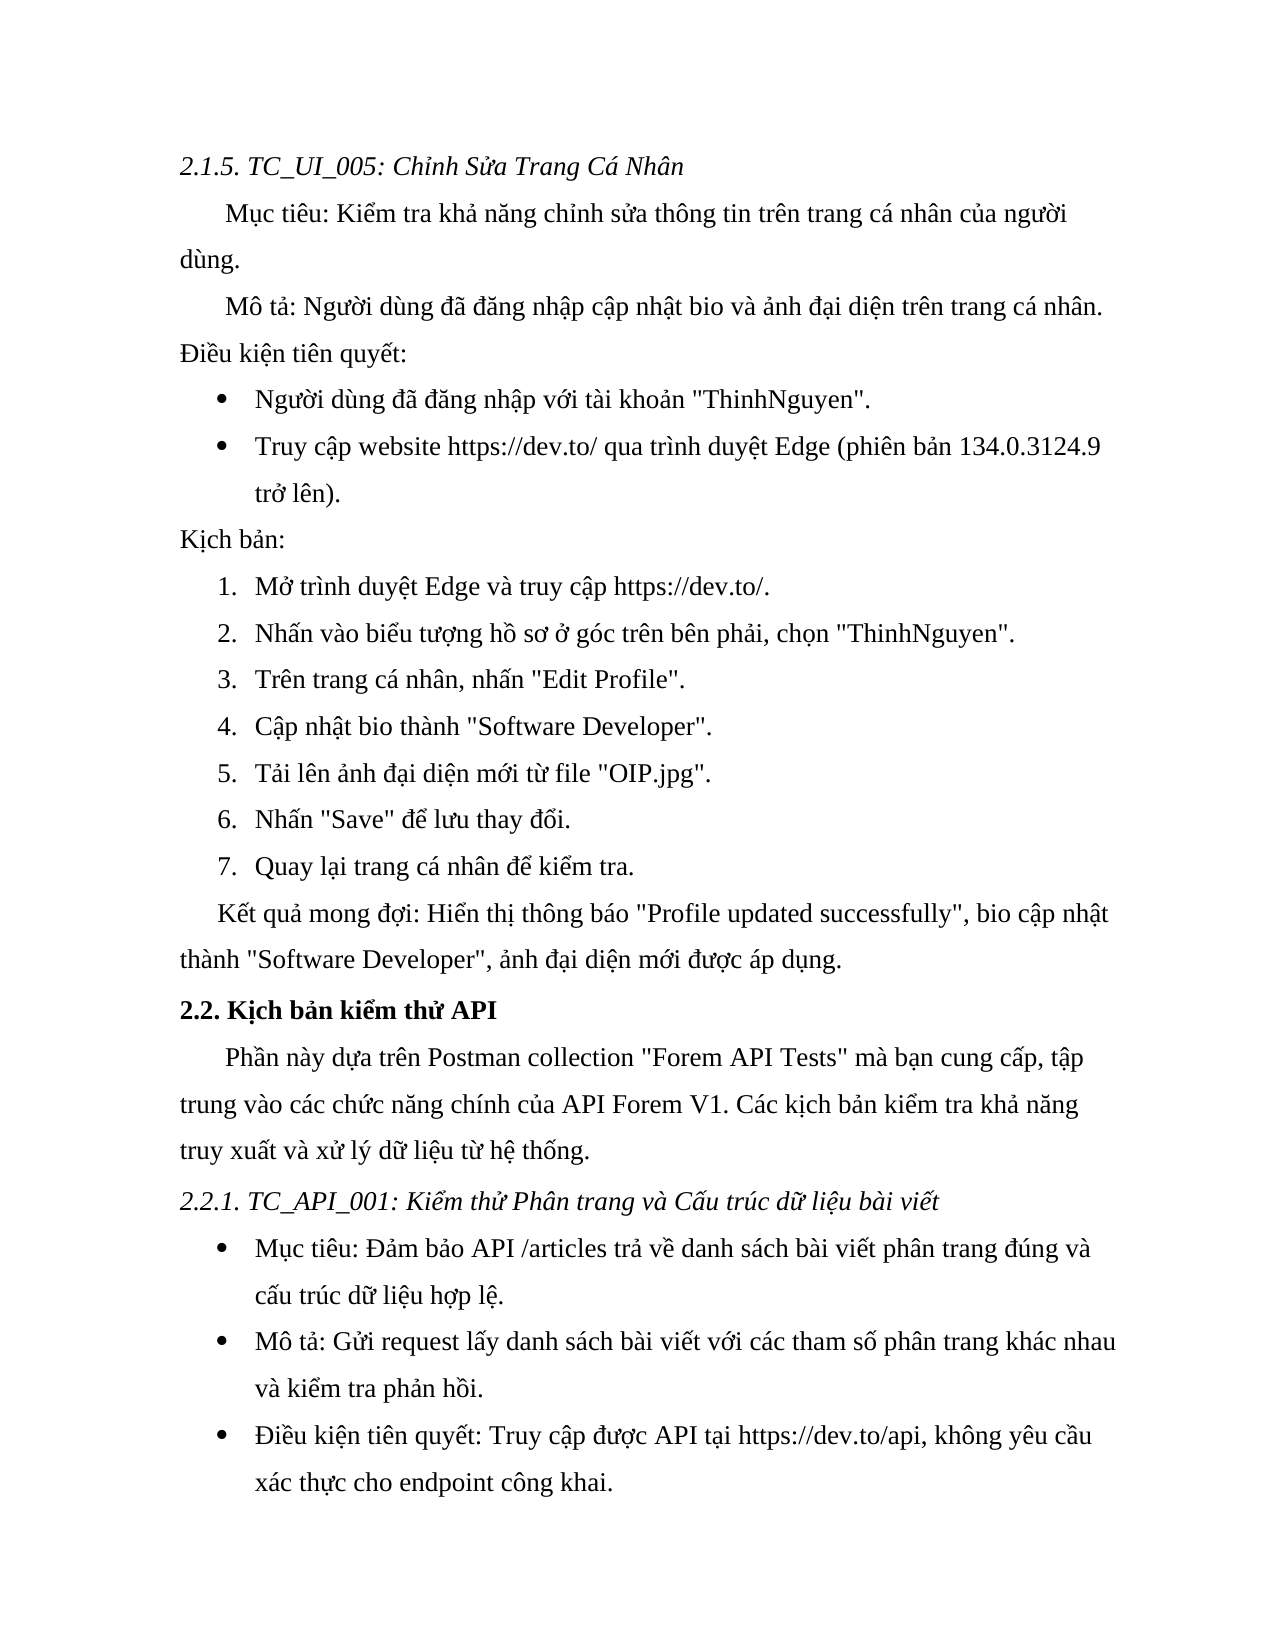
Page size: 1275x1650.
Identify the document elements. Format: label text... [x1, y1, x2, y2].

text Phần này dựa trên Postman collection "Forem API Tests" mà bạn cung cấp, tập trung vào các chức năng chính của API Forem V1. Các kịch bản kiểm tra khả năng truy xuất và xử lý dữ liệu từ hệ thống. [179, 1041, 1125, 1166]
subtitle 2.2. Kịch bản kiểm thử API [179, 994, 1125, 1026]
list Tải lên ảnh đại diện mới từ file "OIP.jpg". [217, 757, 1125, 788]
subtitle 2.1.5. TC_UI_005: Chỉnh Sửa Trang Cá Nhân [179, 150, 1125, 181]
list Cập nhật bio thành "Software Developer". [217, 710, 1125, 741]
text Mục tiêu: Kiểm tra khả năng chỉnh sửa thông tin trên trang cá nhân của người dùng. [179, 197, 1125, 274]
list Người dùng đã đăng nhập với tài khoản "ThinhNguyen". [217, 383, 1125, 414]
list Quay lại trang cá nhân để kiểm tra. [217, 850, 1125, 881]
list Mô tả: Gửi request lấy danh sách bài viết với các tham số phân trang khác nhau và kiểm tra phản hồi. [217, 1325, 1125, 1403]
list Trên trang cá nhân, nhấn "Edit Profile". [217, 664, 1125, 695]
list Nhấn "Save" để lưu thay đổi. [217, 804, 1125, 835]
text Điều kiện tiên quyết: [179, 337, 1125, 368]
text Kịch bản: [179, 524, 1125, 555]
list Truy cập website https://dev.to/ qua trình duyệt Edge (phiên bản 134.0.3124.9 trở lên). [217, 430, 1125, 508]
text Mô tả: Người dùng đã đăng nhập cập nhật bio và ảnh đại diện trên trang cá nhân. [179, 290, 1125, 321]
list Mở trình duyệt Edge và truy cập https://dev.to/. [217, 570, 1125, 601]
subtitle 2.2.1. TC_API_001: Kiểm thử Phân trang và Cấu trúc dữ liệu bài viết [179, 1185, 1125, 1216]
list Điều kiện tiên quyết: Truy cập được API tại https://dev.to/api, không yêu cầu xác thực cho endpoint công khai. [217, 1419, 1125, 1497]
list Nhấn vào biểu tượng hồ sơ ở góc trên bên phải, chọn "ThinhNguyen". [217, 617, 1125, 648]
list Mục tiêu: Đảm bảo API /articles trả về danh sách bài viết phân trang đúng và cấu trúc dữ liệu hợp lệ. [217, 1232, 1125, 1310]
text Kết quả mong đợi: Hiển thị thông báo "Profile updated successfully", bio cập nhật thành "Software Developer", ảnh đại diện mới được áp dụng. [179, 897, 1125, 975]
